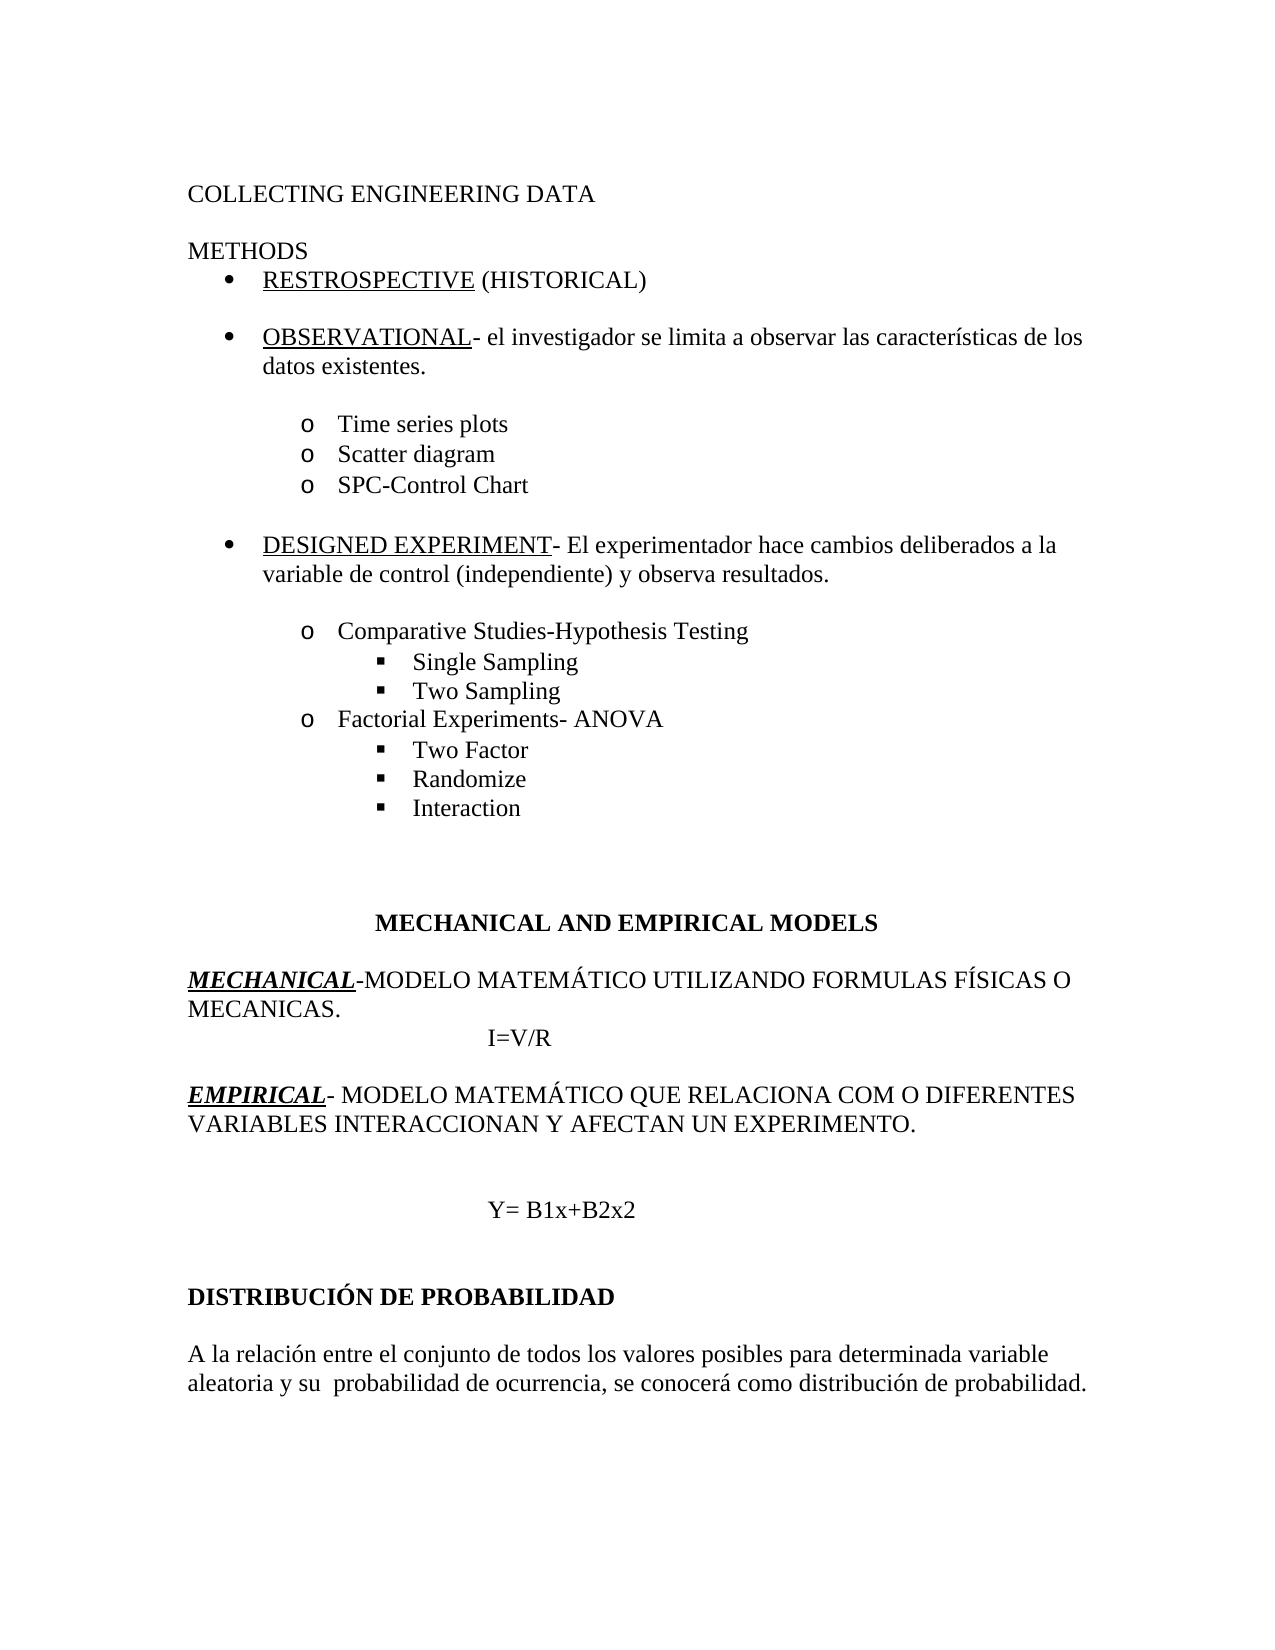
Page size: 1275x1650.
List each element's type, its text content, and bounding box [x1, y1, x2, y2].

text METHODS [187, 236, 1087, 265]
text Y= B1x+B2x2 [187, 1195, 1087, 1224]
subtitle MECHANICAL AND EMPIRICAL MODELS [375, 908, 1087, 937]
list DESIGNED EXPERIMENT- El experimentador hace cambios deliberados a la variable de control (independiente) y observa resultados. [225, 530, 1087, 587]
text EMPIRICAL- MODELO MATEMÁTICO QUE RELACIONA COM O DIFERENTES VARIABLES INTERACCIONAN Y AFECTAN UN EXPERIMENTO. [187, 1080, 1087, 1138]
list RESTROSPECTIVE (HISTORICAL) [225, 265, 1087, 294]
list SPC-Control Chart [300, 470, 1087, 501]
text I=V/R [187, 1023, 1087, 1052]
list Time series plots [300, 409, 1087, 439]
list Factorial Experiments- ANOVA [300, 704, 1087, 735]
list OBSERVATIONAL- el investigador se limita a observar las características de los datos existentes. [225, 322, 1087, 380]
list Two Sampling [375, 676, 1087, 704]
list Scatter diagram [300, 439, 1087, 470]
list Randomize [375, 764, 1087, 793]
text COLLECTING ENGINEERING DATA [187, 179, 1087, 207]
text MECHANICAL-MODELO MATEMÁTICO UTILIZANDO FORMULAS FÍSICAS O MECANICAS. [187, 965, 1087, 1023]
list Two Factor [375, 735, 1087, 764]
text A la relación entre el conjunto de todos los valores posibles para determinada variable aleatoria y su probabilidad de ocurrencia, se conocerá como distribución de probabilidad. [187, 1339, 1087, 1397]
list Single Sampling [375, 647, 1087, 676]
subtitle DISTRIBUCIÓN DE PROBABILIDAD [187, 1282, 1087, 1310]
list Comparative Studies-Hypothesis Testing [300, 616, 1087, 647]
list Interaction [375, 793, 1087, 822]
